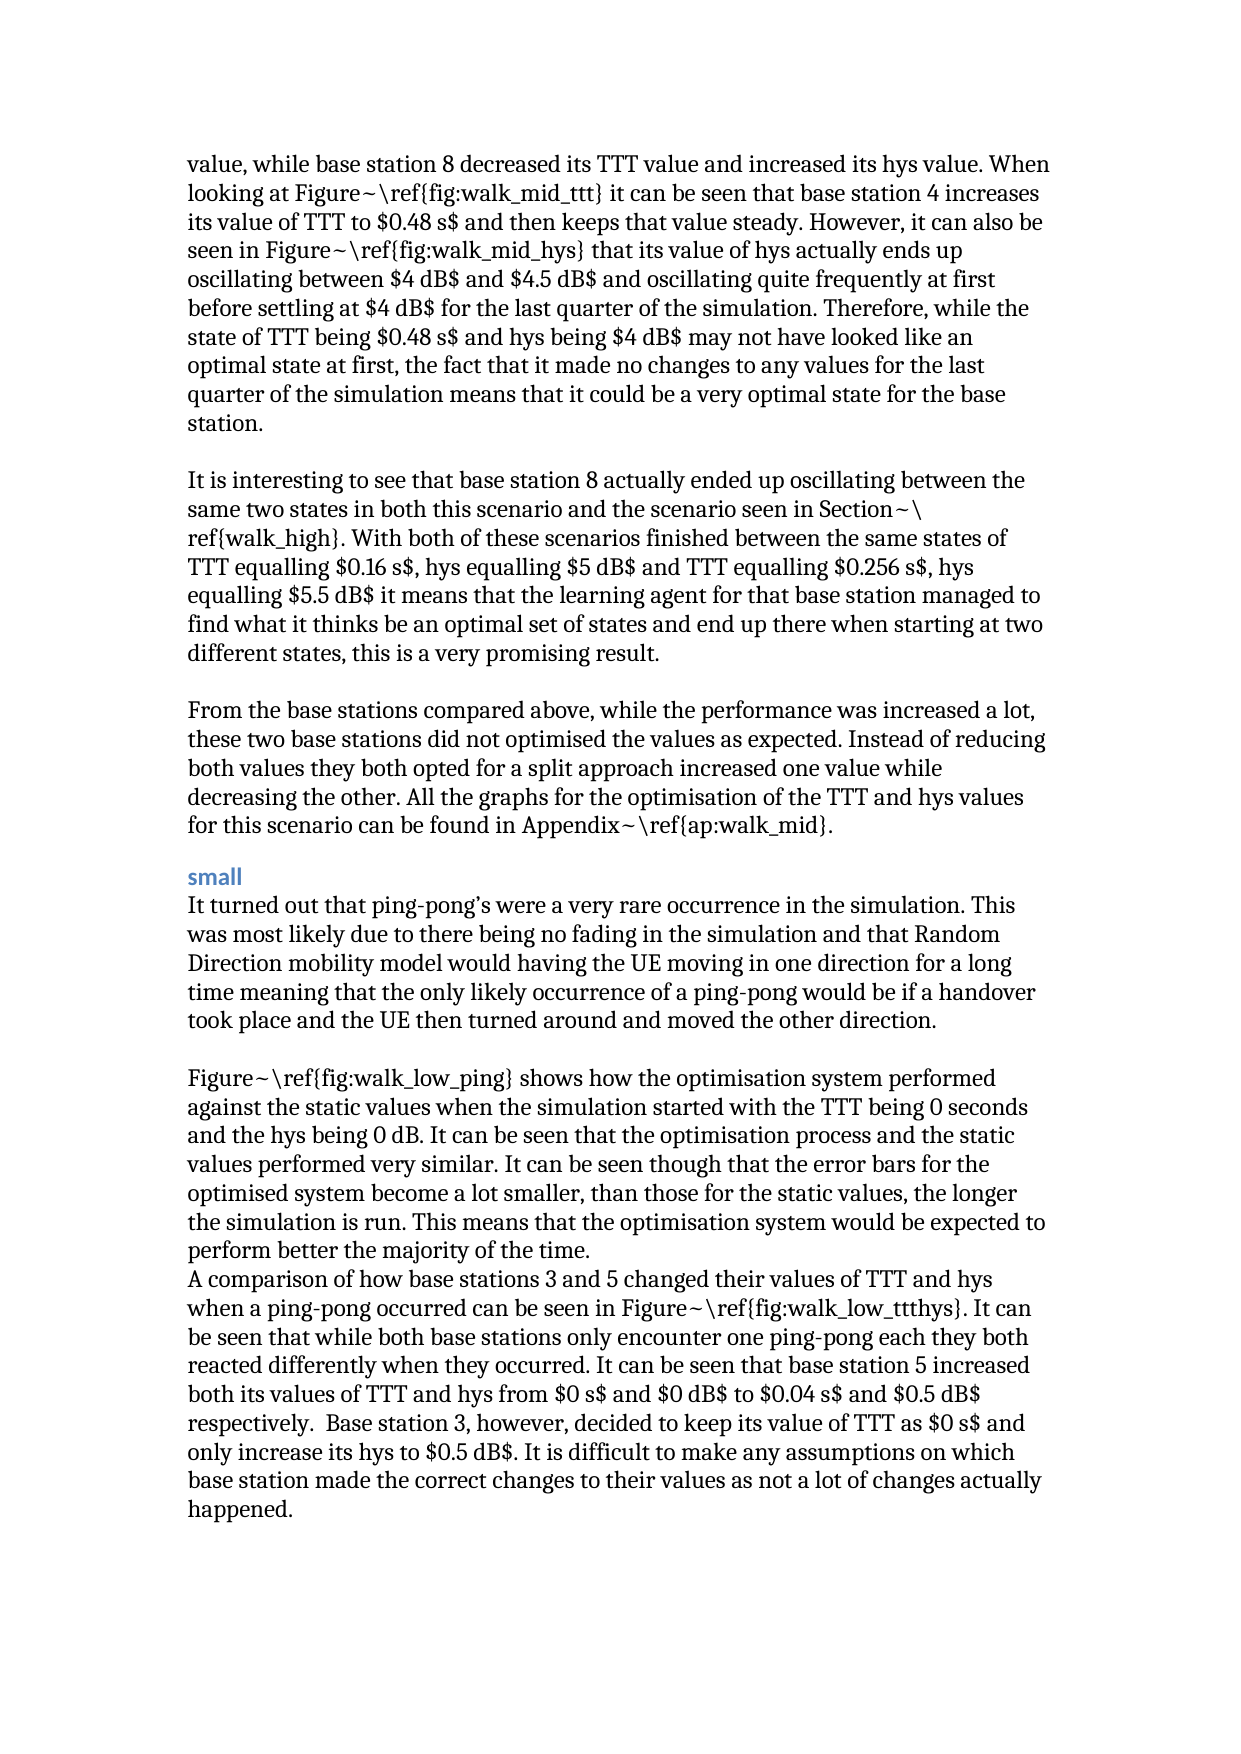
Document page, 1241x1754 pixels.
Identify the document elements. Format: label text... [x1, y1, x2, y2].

text It is interesting to see that base station 8 actually ended up oscillating between the same two states in both this scenario and the scenario seen in Section~\ref{walk_high}. With both of these scenarios finished between the same states of TTT equalling $0.16 s$, hys equalling $5 dB$ and TTT equalling $0.256 s$, hys equalling $5.5 dB$ it means that the learning agent for that base station managed to find what it thinks be an optimal set of states and end up there when starting at two different states, this is a very promising result. [187, 466, 1053, 667]
text It turned out that ping-pong’s were a very rare occurrence in the simulation. This was most likely due to there being no fading in the simulation and that Random Direction mobility model would having the UE moving in one direction for a long time meaning that the only likely occurrence of a ping-pong would be if a handover took place and the UE then turned around and moved the other direction. [187, 891, 1053, 1035]
subtitle small [187, 861, 1053, 891]
text A comparison of how base stations 3 and 5 changed their values of TTT and hys when a ping-pong occurred can be seen in Figure~\ref{fig:walk_low_ttthys}. It can be seen that while both base stations only encounter one ping-pong each they both reacted differently when they occurred. It can be seen that base station 5 increased both its values of TTT and hys from $0 s$ and $0 dB$ to $0.04 s$ and $0.5 dB$ respectively. Base station 3, however, decided to keep its value of TTT as $0 s$ and only increase its hys to $0.5 dB$. It is difficult to make any assumptions on which base station made the correct changes to their values as not a lot of changes actually happened. [187, 1265, 1053, 1524]
text Figure~\ref{fig:walk_low_ping} shows how the optimisation system performed against the static values when the simulation started with the TTT being 0 seconds and the hys being 0 dB. It can be seen that the optimisation process and the static values performed very similar. It can be seen though that the error bars for the optimised system become a lot smaller, than those for the static values, the longer the simulation is run. This means that the optimisation system would be expected to perform better the majority of the time. [187, 1064, 1053, 1265]
text From the base stations compared above, while the performance was increased a lot, these two base stations did not optimised the values as expected. Instead of reducing both values they both opted for a split approach increased one value while decreasing the other. All the graphs for the optimisation of the TTT and hys values for this scenario can be found in Appendix~\ref{ap:walk_mid}. [187, 696, 1053, 840]
